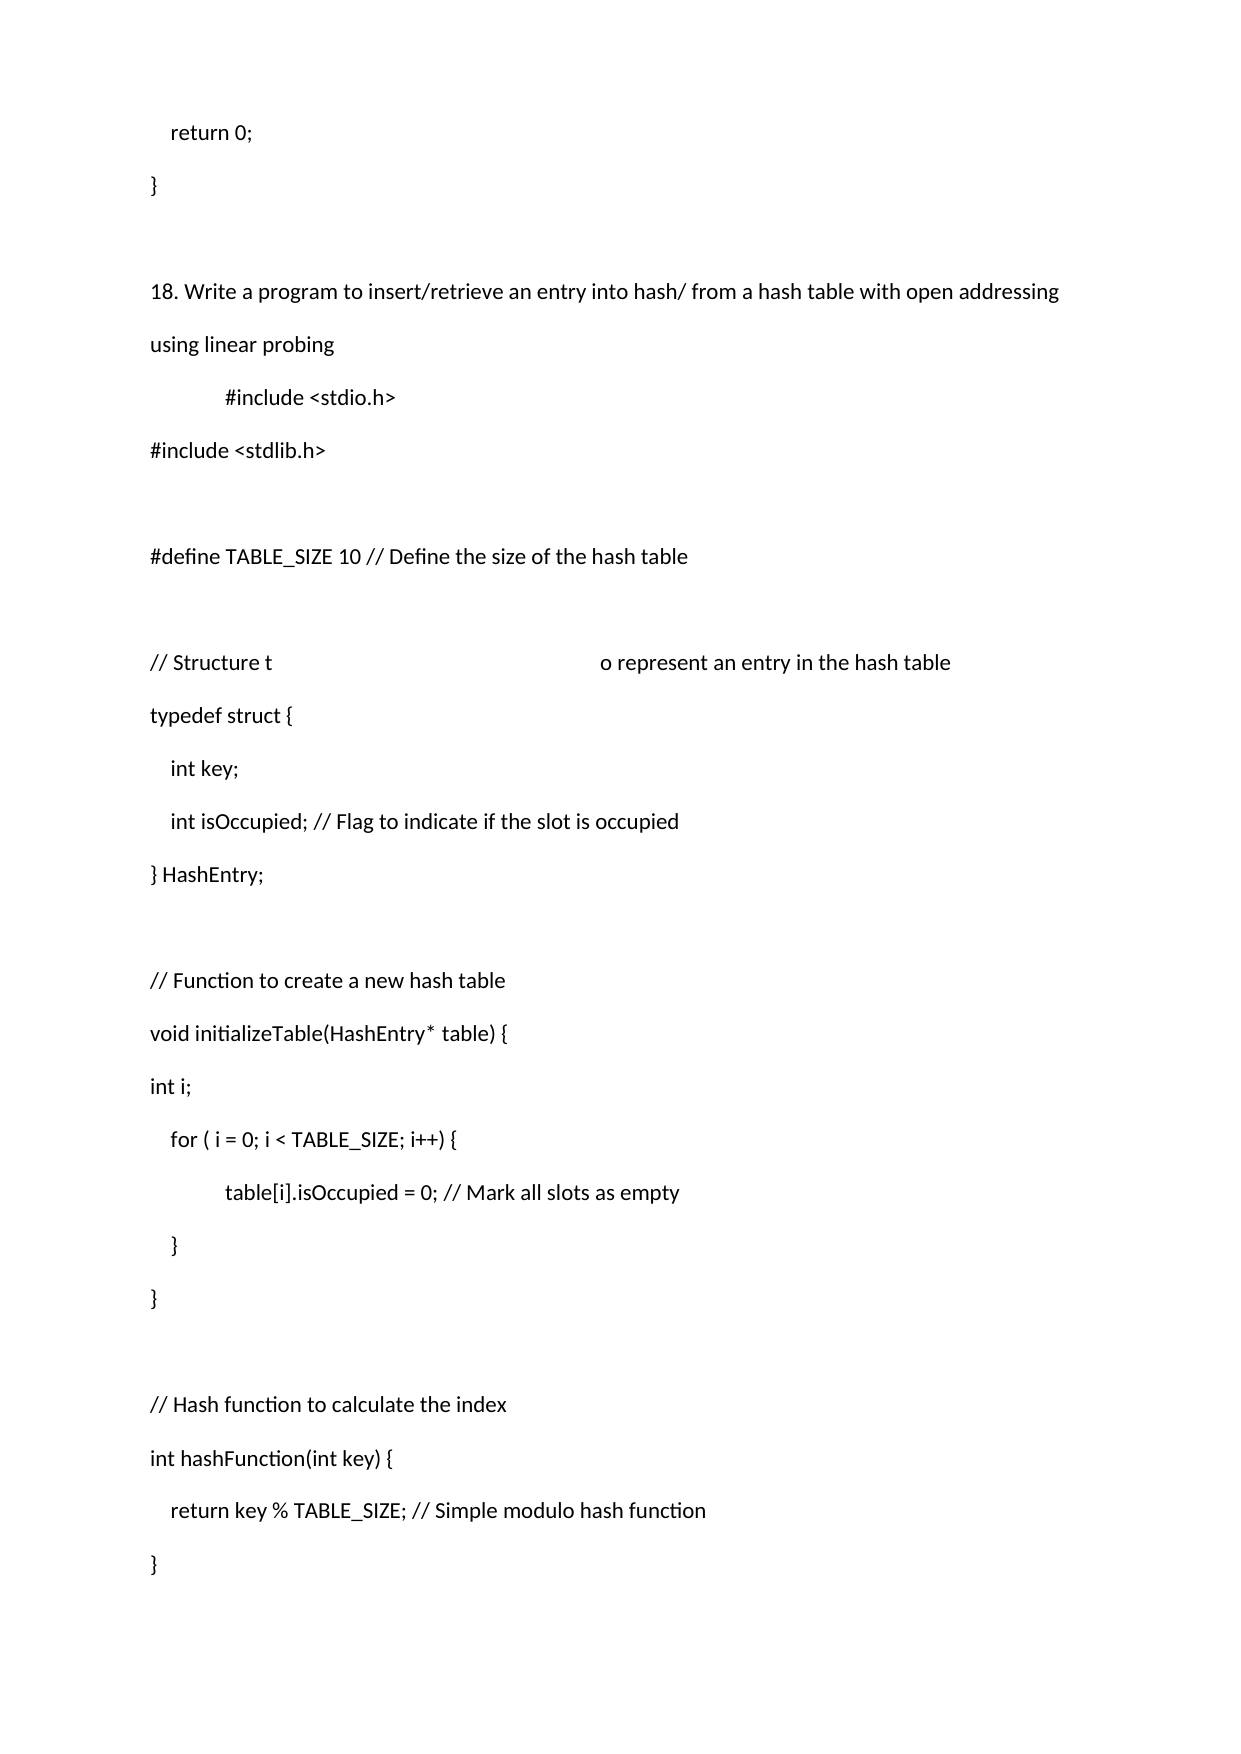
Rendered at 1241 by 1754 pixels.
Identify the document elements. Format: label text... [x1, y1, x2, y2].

text int i; [150, 1072, 1090, 1101]
text table[i].isOccupied = 0; // Mark all slots as empty [150, 1178, 1090, 1207]
text // Function to create a new hash table [150, 966, 1090, 994]
text return key % TABLE_SIZE; // Simple modulo hash function [150, 1497, 1090, 1525]
text #include <stdio.h> [150, 383, 1090, 411]
text void initializeTable(HashEntry* table) { [150, 1019, 1090, 1047]
text } [150, 1232, 1090, 1259]
text typedef struct { [150, 701, 1090, 729]
text for ( i = 0; i < TABLE_SIZE; i++) { [150, 1126, 1090, 1153]
text } HashEntry; [150, 860, 1090, 888]
text // Hash function to calculate the index [150, 1391, 1090, 1419]
text 18. Write a program to insert/retrieve an entry into hash/ from a hash table with open addressing [150, 277, 1090, 305]
text int isOccupied; // Flag to indicate if the slot is occupied [150, 807, 1090, 835]
text } [150, 1550, 1090, 1578]
text return 0; [150, 118, 1090, 146]
text int key; [150, 754, 1090, 782]
text #define TABLE_SIZE 10 // Define the size of the hash table [150, 542, 1090, 570]
text int hashFunction(int key) { [150, 1444, 1090, 1472]
text using linear probing [150, 330, 1090, 358]
text #include <stdlib.h> [150, 436, 1090, 464]
text } [150, 1284, 1090, 1313]
text } [150, 171, 1090, 199]
text // Structure t o represent an entry in the hash table [150, 648, 1090, 676]
